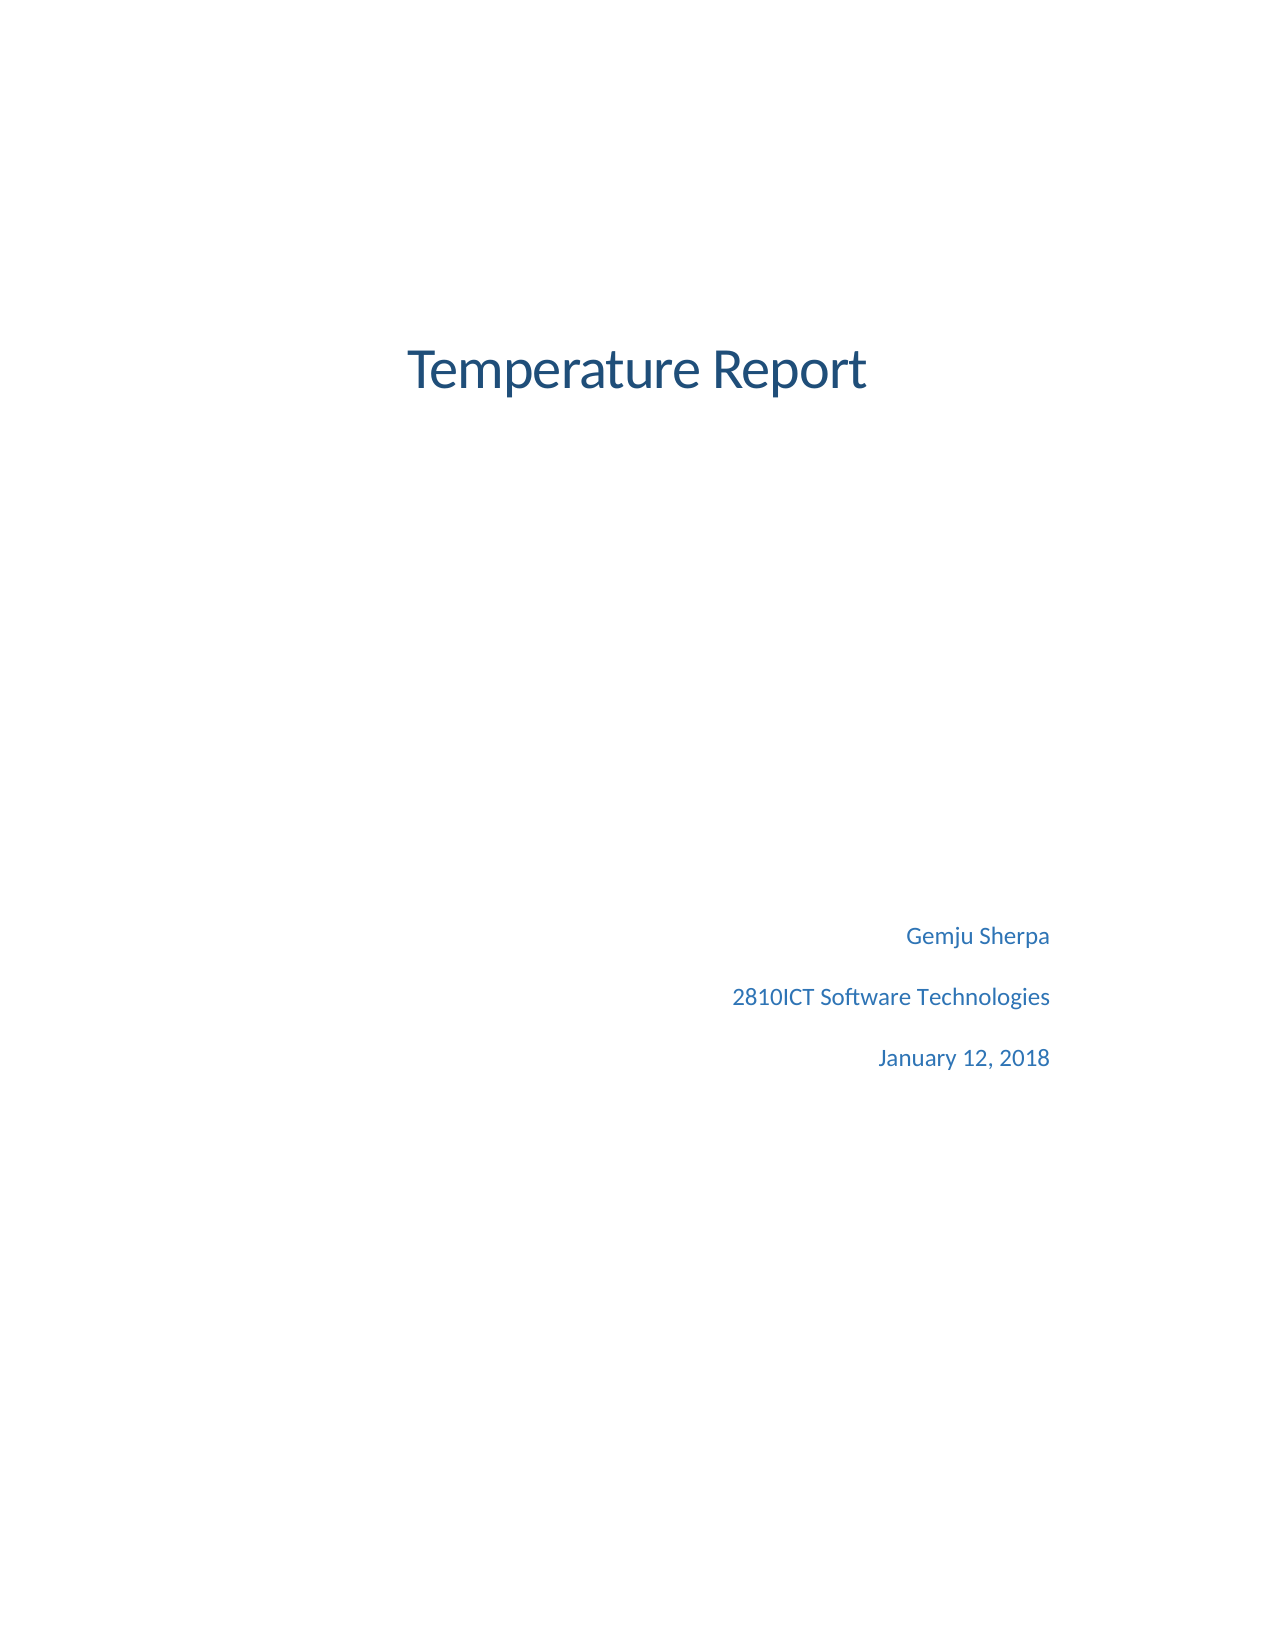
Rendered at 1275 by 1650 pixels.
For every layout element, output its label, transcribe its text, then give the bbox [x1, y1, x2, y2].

table_header [150, 150, 1125, 403]
table_cell 2810ICT Software Technologies [150, 403, 1125, 1102]
